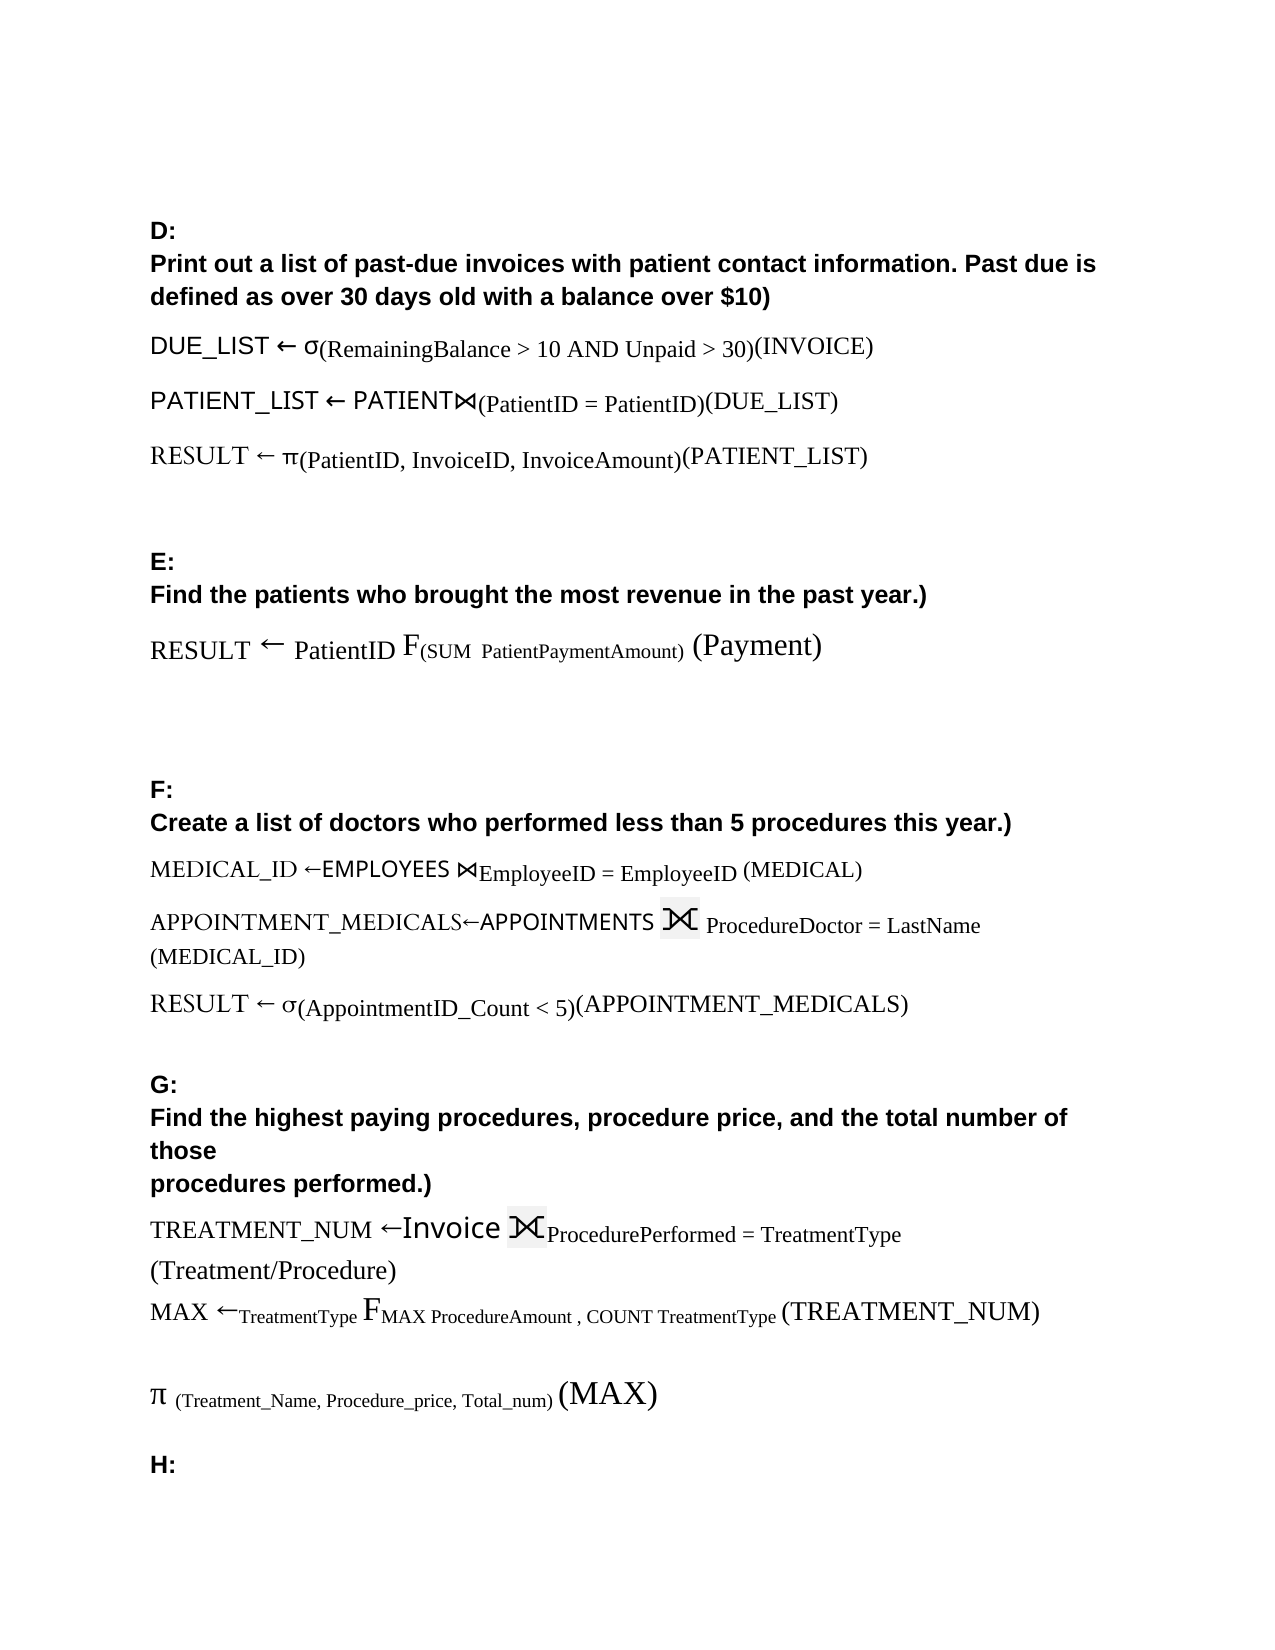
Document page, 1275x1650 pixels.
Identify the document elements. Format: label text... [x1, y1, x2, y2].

text π (Treatment_Name, Procedure_price, Total_num) (MAX) [150, 1373, 1125, 1412]
text Find the patients who brought the most revenue in the past year.) [150, 579, 1125, 608]
text Find the highest paying procedures, procedure price, and the total number of those [150, 1103, 1125, 1164]
text APPOINTMENT_MEDICALS←APPOINTMENTS ⟗ ProcedureDoctor = LastName (MEDICAL_ID) [150, 893, 1125, 969]
text PATIENT_LIST ← PATIENT⋈(PatientID = PatientID)(DUE_LIST) [150, 370, 1125, 418]
text RESULT ← σ(AppointmentID_Count < 5)(APPOINTMENT_MEDICALS) [150, 973, 1125, 1021]
text RESULT ← PatientID F(SUM PatientPaymentAmount) (Payment) [150, 613, 1125, 667]
text H: [150, 1450, 1125, 1479]
text MAX ←TreatmentType FMAX ProcedureAmount , COUNT TreatmentType (TREATMENT_NUM) [150, 1290, 1125, 1331]
text procedures performed.) [150, 1169, 1125, 1197]
text G: [150, 1070, 1125, 1098]
text RESULT ← π(PatientID, InvoiceID, InvoiceAmount)(PATIENT_LIST) [150, 425, 1125, 473]
text F: [150, 775, 1125, 803]
text Print out a list of past-due invoices with patient contact information. Past due is defined as over 30 days old with a balance over $10) [150, 249, 1125, 311]
text D: [150, 216, 1125, 245]
text Create a list of doctors who performed less than 5 procedures this year.) [150, 808, 1125, 837]
text TREATMENT_NUM ←Invoice ⟗ProcedurePerformed = TreatmentType (Treatment/Procedure) [150, 1202, 1125, 1285]
text E: [150, 547, 1125, 575]
text DUE_LIST ← σ(RemainingBalance > 10 AND Unpaid > 30)(INVOICE) [150, 315, 1125, 363]
text MEDICAL_ID ←EMPLOYEES ⋈EmployeeID = EmployeeID (MEDICAL) [150, 841, 1125, 886]
